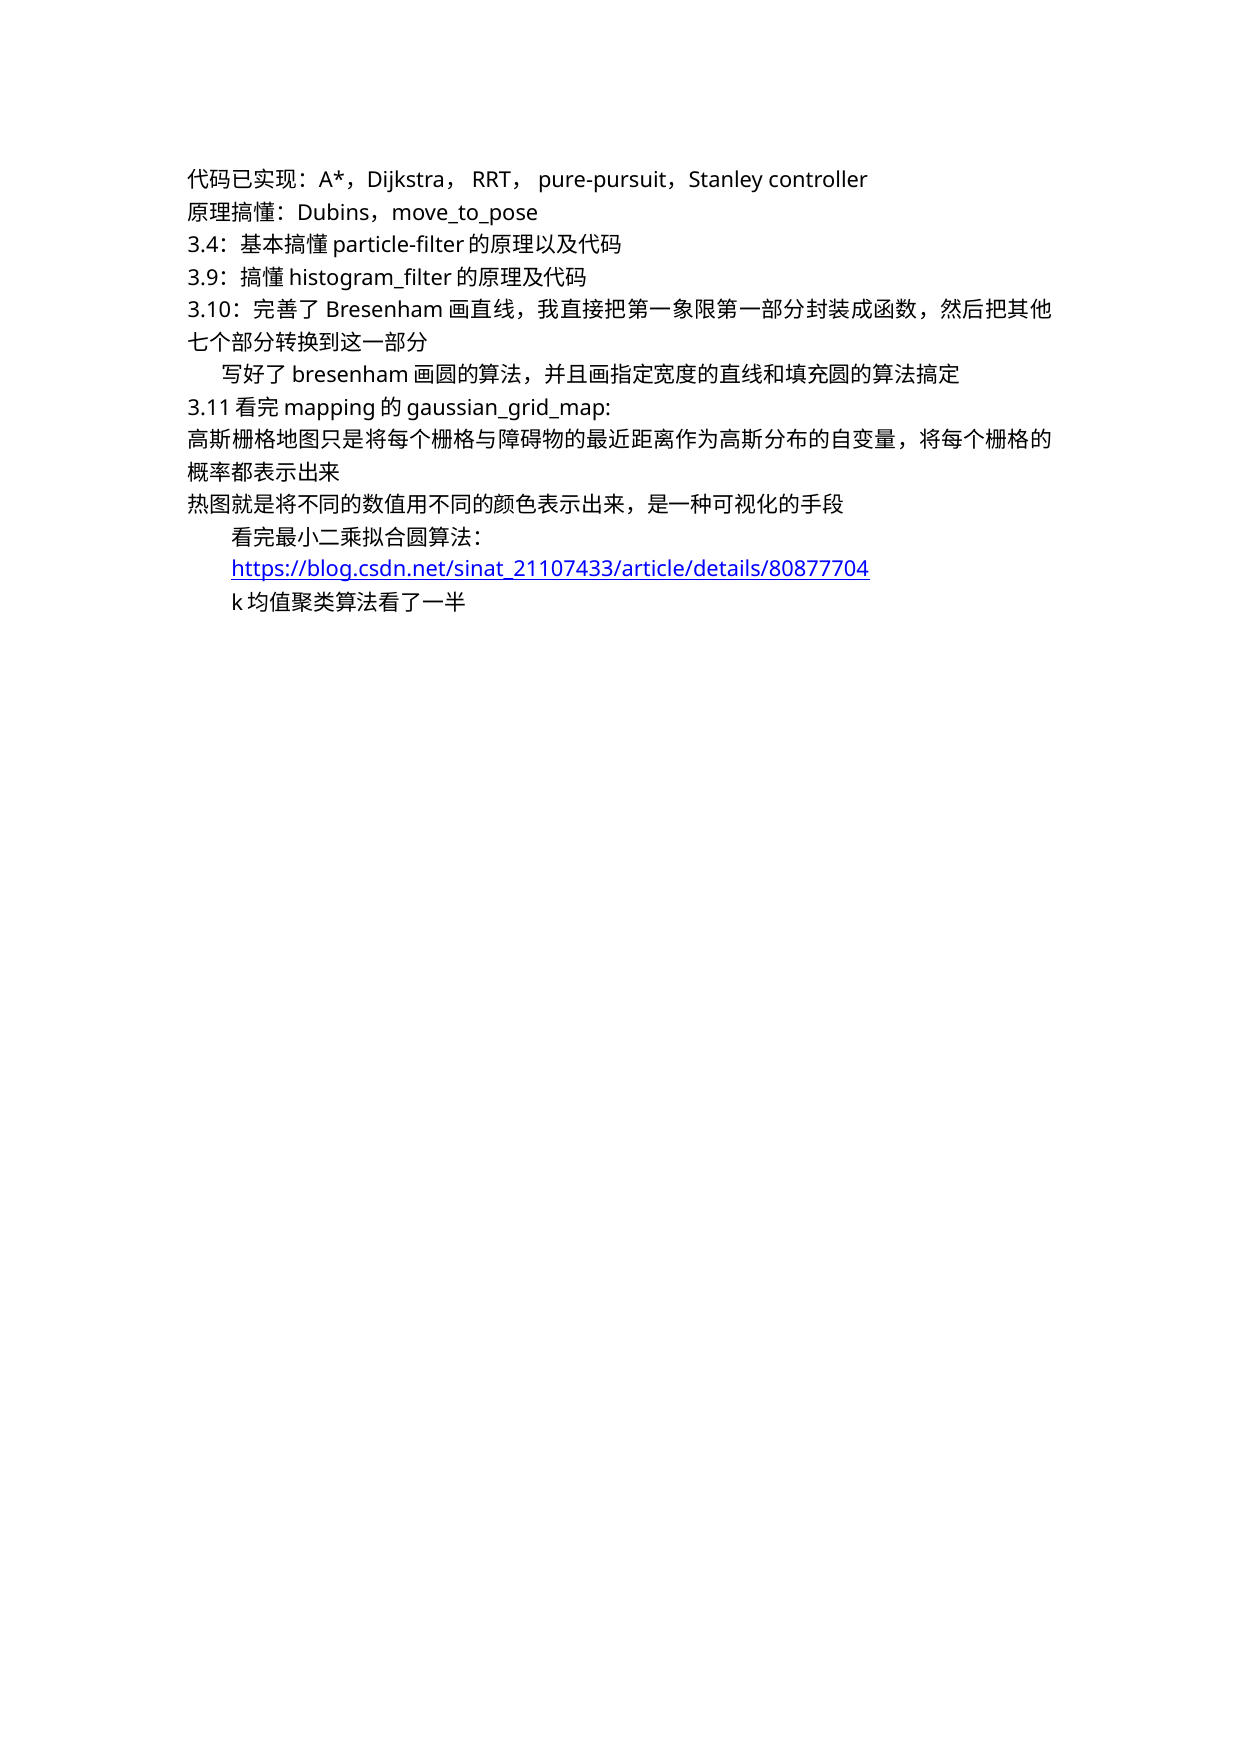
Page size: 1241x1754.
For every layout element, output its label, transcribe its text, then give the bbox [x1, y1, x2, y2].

text 原理搞懂：Dubins，move_to_pose [187, 194, 1053, 227]
text 写好了bresenham画圆的算法，并且画指定宽度的直线和填充圆的算法搞定 [187, 357, 1053, 389]
text 3.10：完善了Bresenham画直线，我直接把第一象限第一部分封装成函数，然后把其他七个部分转换到这一部分 [187, 292, 1053, 357]
text 3.9：搞懂histogram_filter的原理及代码 [187, 259, 1053, 292]
text 3.4：基本搞懂particle-filter的原理以及代码 [187, 227, 1053, 259]
text 3.11看完mapping的gaussian_grid_map: [187, 389, 1053, 422]
text 热图就是将不同的数值用不同的颜色表示出来，是一种可视化的手段 [187, 487, 1053, 519]
text 看完最小二乘拟合圆算法： [187, 519, 1053, 552]
text k均值聚类算法看了一半 [187, 584, 1053, 617]
text 代码已实现：A*，Dijkstra， RRT， pure-pursuit，Stanley controller [187, 162, 1053, 194]
text https://blog.csdn.net/sinat_21107433/article/details/80877704 [187, 552, 1053, 584]
text 高斯栅格地图只是将每个栅格与障碍物的最近距离作为高斯分布的自变量，将每个栅格的概率都表示出来 [187, 422, 1053, 487]
